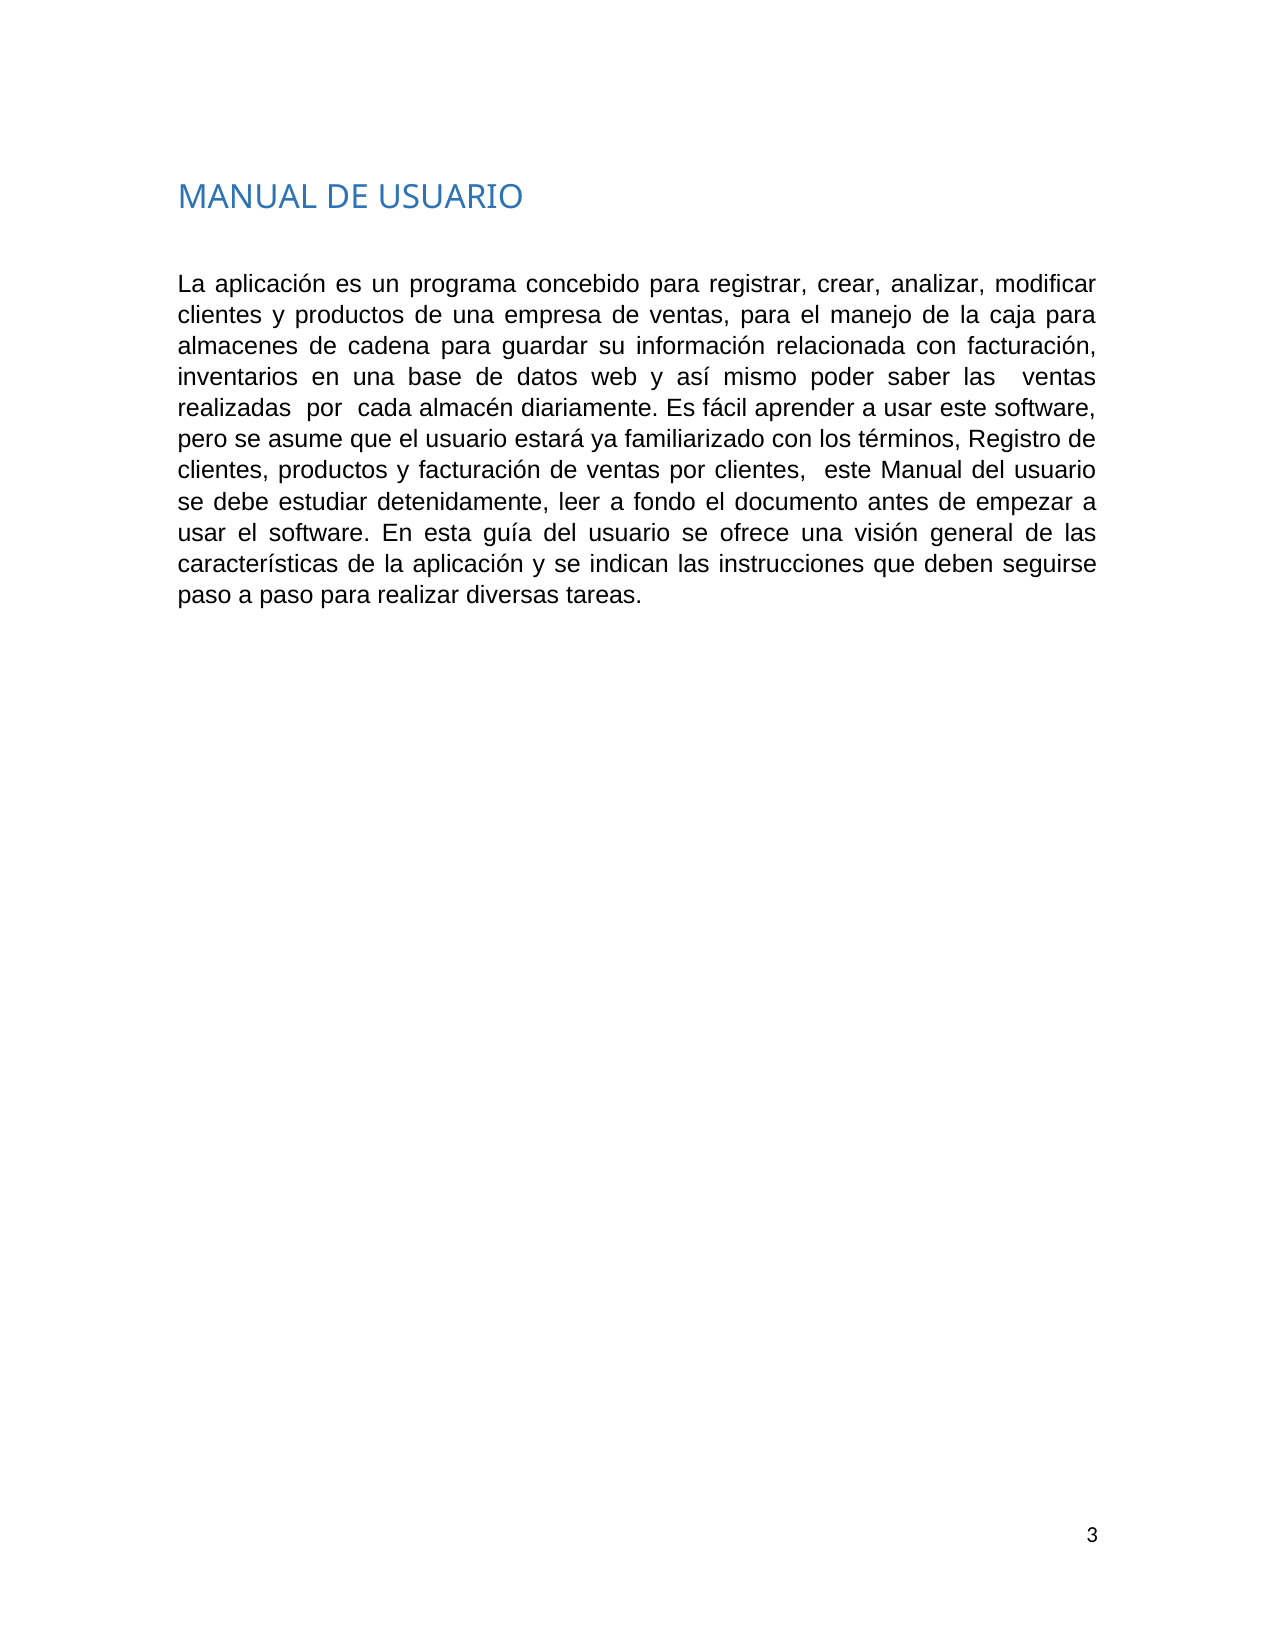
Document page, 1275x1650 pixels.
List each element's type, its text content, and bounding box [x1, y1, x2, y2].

subtitle MANUAL DE USUARIO [177, 173, 1098, 218]
text La aplicación es un programa concebido para registrar, crear, analizar, modificar clientes y productos de una empresa de ventas, para el manejo de la caja para almacenes de cadena para guardar su información relacionada con facturación, inventarios en una base de datos web y así mismo poder saber las ventas realizadas por cada almacén diariamente. Es fácil aprender a usar este software, pero se asume que el usuario estará ya familiarizado con los términos, Registro de clientes, productos y facturación de ventas por clientes, este Manual del usuario se debe estudiar detenidamente, leer a fondo el documento antes de empezar a usar el software. En esta guía del usuario se ofrece una visión general de las características de la aplicación y se indican las instrucciones que deben seguirse paso a paso para realizar diversas tareas. [177, 269, 1098, 608]
